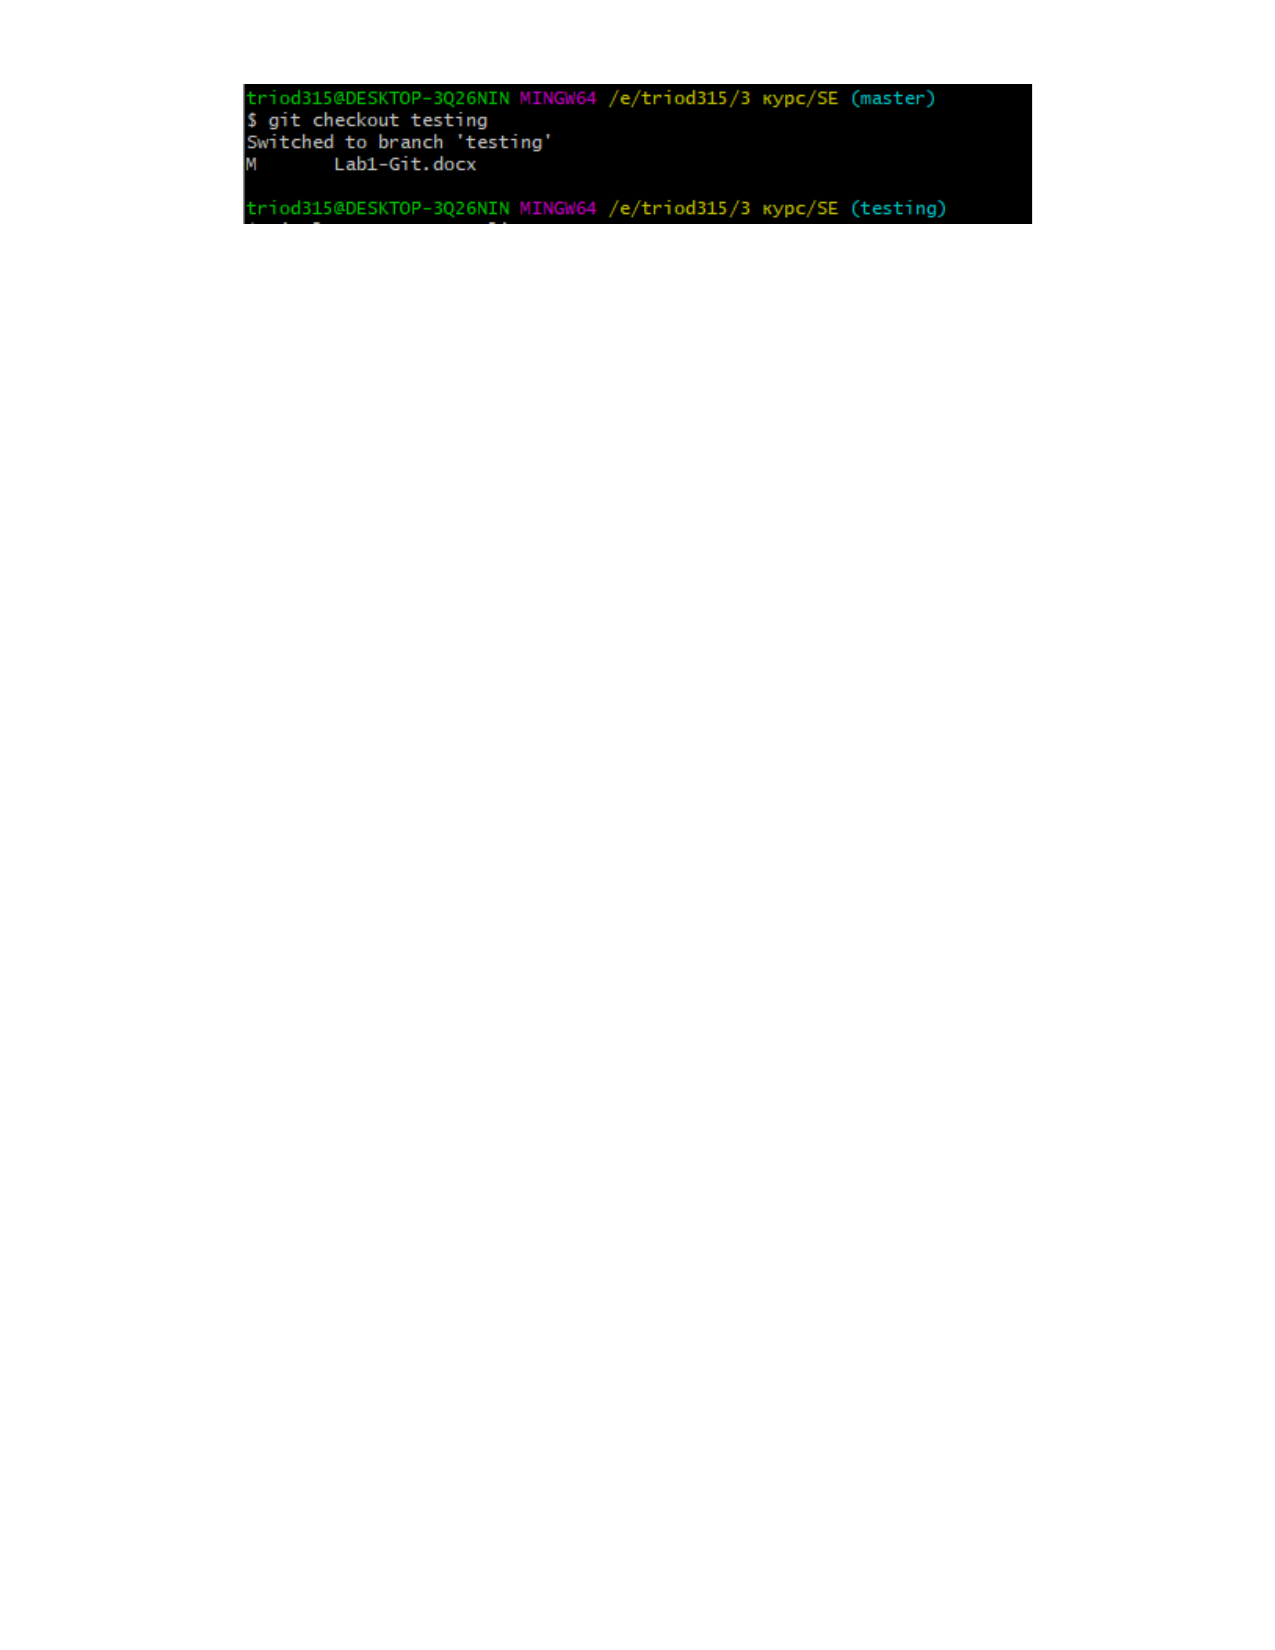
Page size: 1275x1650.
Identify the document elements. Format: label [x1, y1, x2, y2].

picture [242, 84, 1033, 224]
